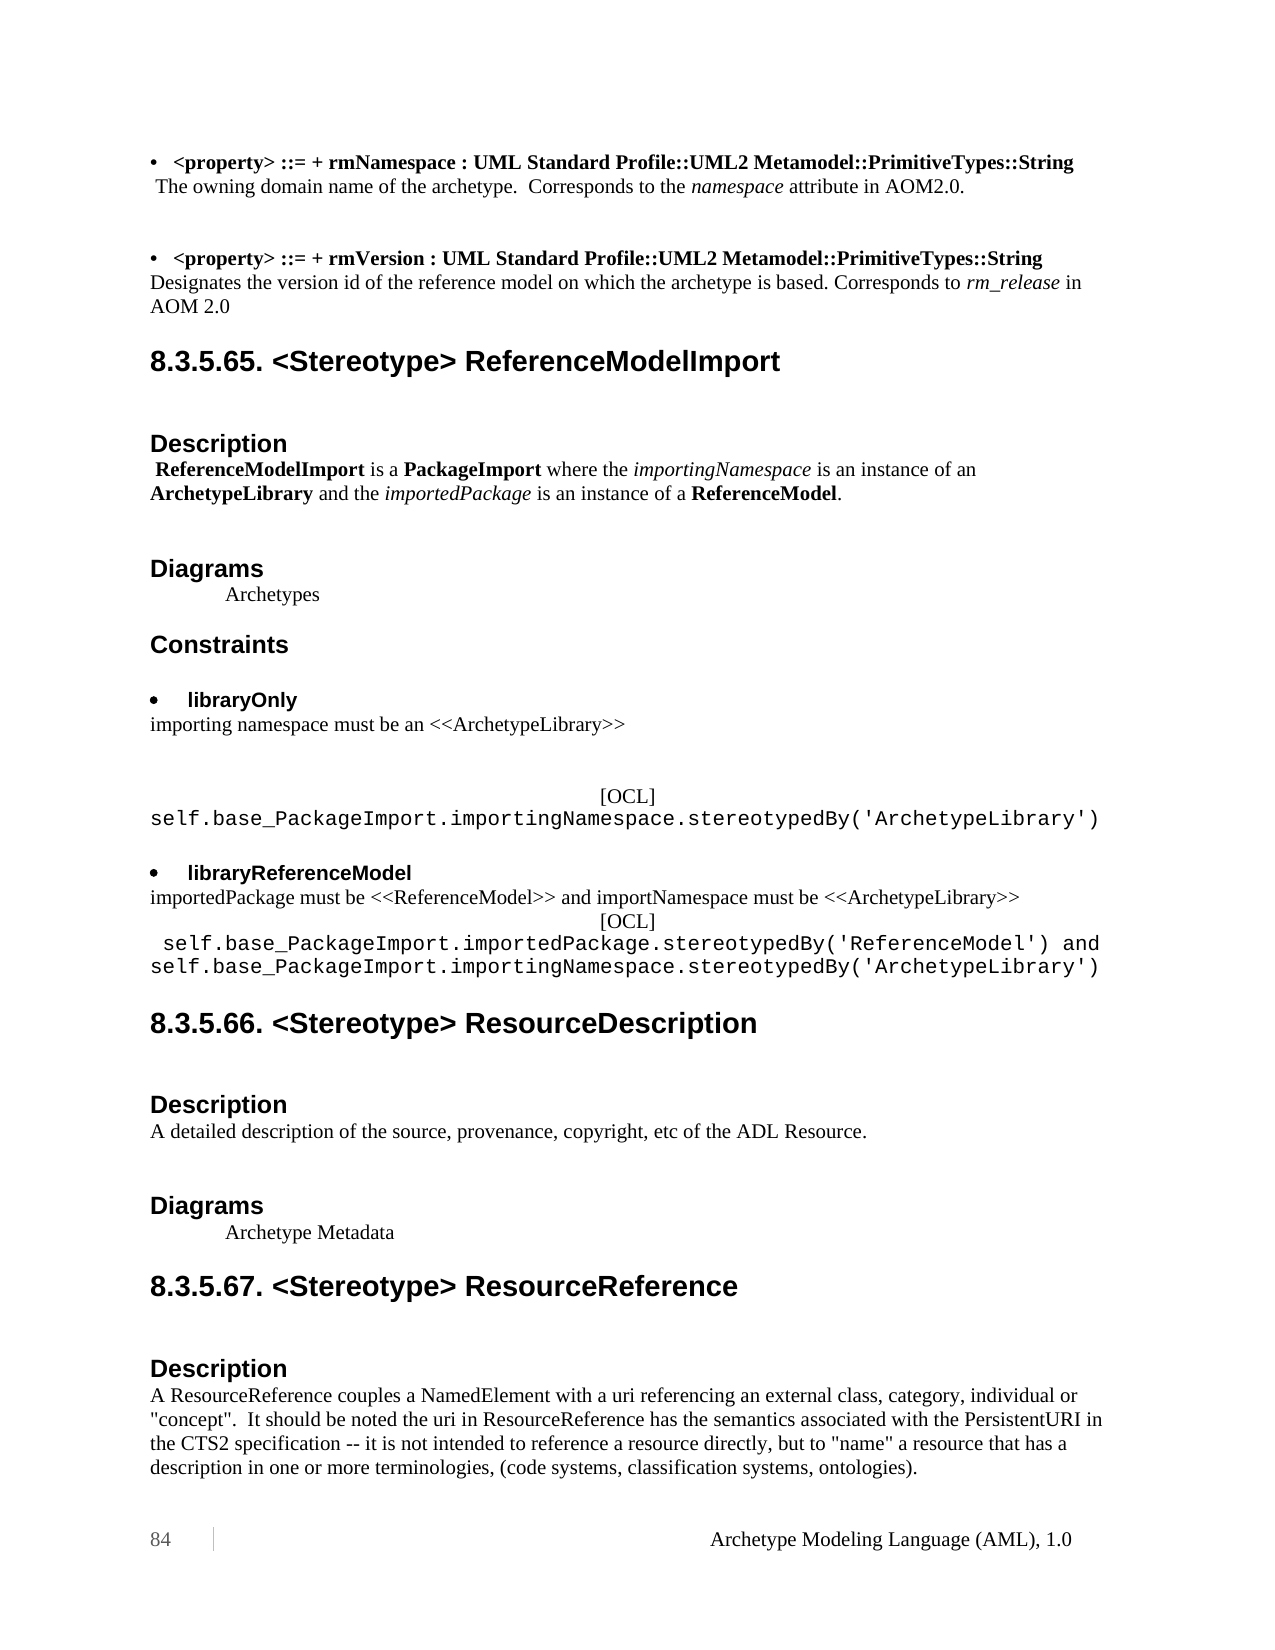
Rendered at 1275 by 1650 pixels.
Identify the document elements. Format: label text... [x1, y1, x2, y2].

text Description [150, 1090, 1125, 1119]
text • <property> ::= + rmNamespace : UML Standard Profile::UML2 Metamodel::PrimitiveTypes::String [150, 150, 1125, 174]
text [OCL] [525, 784, 1125, 808]
text Constraints [150, 630, 1125, 659]
text self.base_PackageImport.importingNamespace.stereotypedBy('ArchetypeLibrary') [150, 808, 1125, 832]
text The owning domain name of the archetype. Corresponds to the namespace attribute in AOM2.0. [150, 174, 1125, 198]
text Description [150, 428, 1125, 457]
text Diagrams [150, 1191, 1125, 1220]
text • <property> ::= + rmVersion : UML Standard Profile::UML2 Metamodel::PrimitiveTypes::String [150, 246, 1125, 270]
text A detailed description of the source, provenance, copyright, etc of the ADL Resource. [150, 1119, 1125, 1143]
text Designates the version id of the reference model on which the archetype is based. Corresponds to rm_release in AOM 2.0 [150, 270, 1125, 318]
list libraryReferenceModel [150, 861, 1125, 885]
subtitle <Stereotype> ReferenceModelImport [150, 344, 1125, 377]
text Archetypes [225, 582, 1125, 606]
subtitle <Stereotype> ResourceDescription [150, 1006, 1125, 1039]
text self.base_PackageImport.importedPackage.stereotypedBy('ReferenceModel') and self.base_PackageImport.importingNamespace.stereotypedBy('ArchetypeLibrary') [150, 933, 1125, 980]
list libraryOnly [150, 688, 1125, 712]
text Archetype Metadata [225, 1220, 1125, 1244]
subtitle <Stereotype> ResourceReference [150, 1269, 1125, 1303]
text A ResourceReference couples a NamedElement with a uri referencing an external class, category, individual or "concept". It should be noted the uri in ResourceReference has the semantics associated with the PersistentURI in the CTS2 specification -- it is not intended to reference a resource directly, but to "name" a resource that has a description in one or more terminologies, (code systems, classification systems, ontologies). [150, 1383, 1125, 1479]
text Diagrams [150, 553, 1125, 582]
text [OCL] [525, 909, 1125, 933]
text importedPackage must be <<ReferenceModel>> and importNamespace must be <<ArchetypeLibrary>> [150, 885, 1125, 909]
text Description [150, 1354, 1125, 1383]
text importing namespace must be an <<ArchetypeLibrary>> [150, 712, 1125, 736]
text ReferenceModelImport is a PackageImport where the importingNamespace is an instance of an ArchetypeLibrary and the importedPackage is an instance of a ReferenceModel. [150, 457, 1125, 505]
